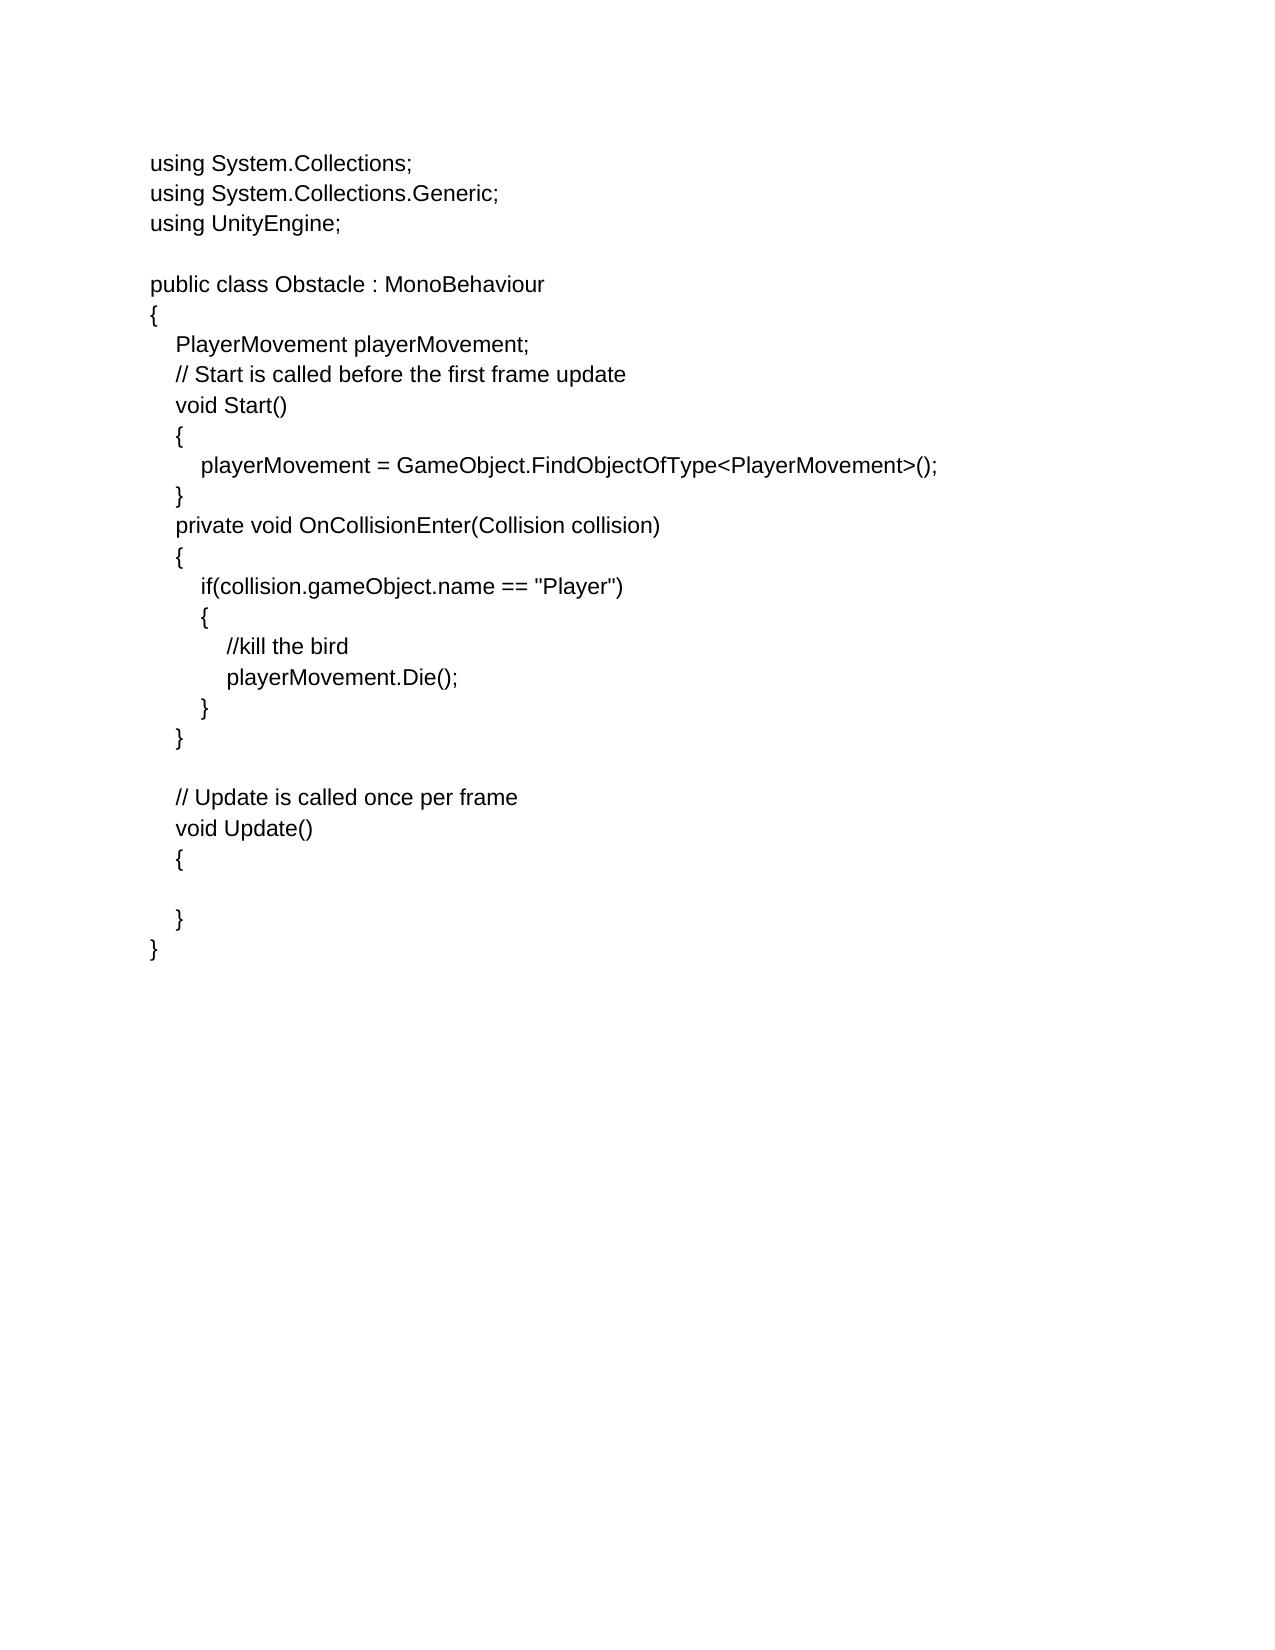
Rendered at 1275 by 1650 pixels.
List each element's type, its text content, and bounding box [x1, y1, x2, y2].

text using UnityEngine; [150, 210, 1125, 237]
text playerMovement.Die(); [150, 663, 1125, 690]
text //kill the bird [150, 633, 1125, 660]
text void Start() [150, 392, 1125, 418]
text } [150, 724, 1125, 750]
text { [150, 422, 1125, 448]
text { [150, 845, 1125, 871]
text playerMovement = GameObject.FindObjectOfType<PlayerMovement>(); [150, 452, 1125, 478]
text PlayerMovement playerMovement; [150, 331, 1125, 358]
text void Update() [150, 814, 1125, 841]
text private void OnCollisionEnter(Collision collision) [150, 512, 1125, 539]
text if(collision.gameObject.name == "Player") [150, 573, 1125, 599]
text } [150, 694, 1125, 720]
text using System.Collections; [150, 150, 1125, 176]
text { [150, 543, 1125, 569]
text using System.Collections.Generic; [150, 180, 1125, 207]
text { [150, 301, 1125, 327]
text } [150, 935, 1125, 962]
text public class Obstacle : MonoBehaviour [150, 271, 1125, 297]
text } [150, 482, 1125, 509]
text // Update is called once per frame [150, 784, 1125, 811]
text { [150, 603, 1125, 629]
text } [150, 905, 1125, 932]
text // Start is called before the first frame update [150, 361, 1125, 388]
